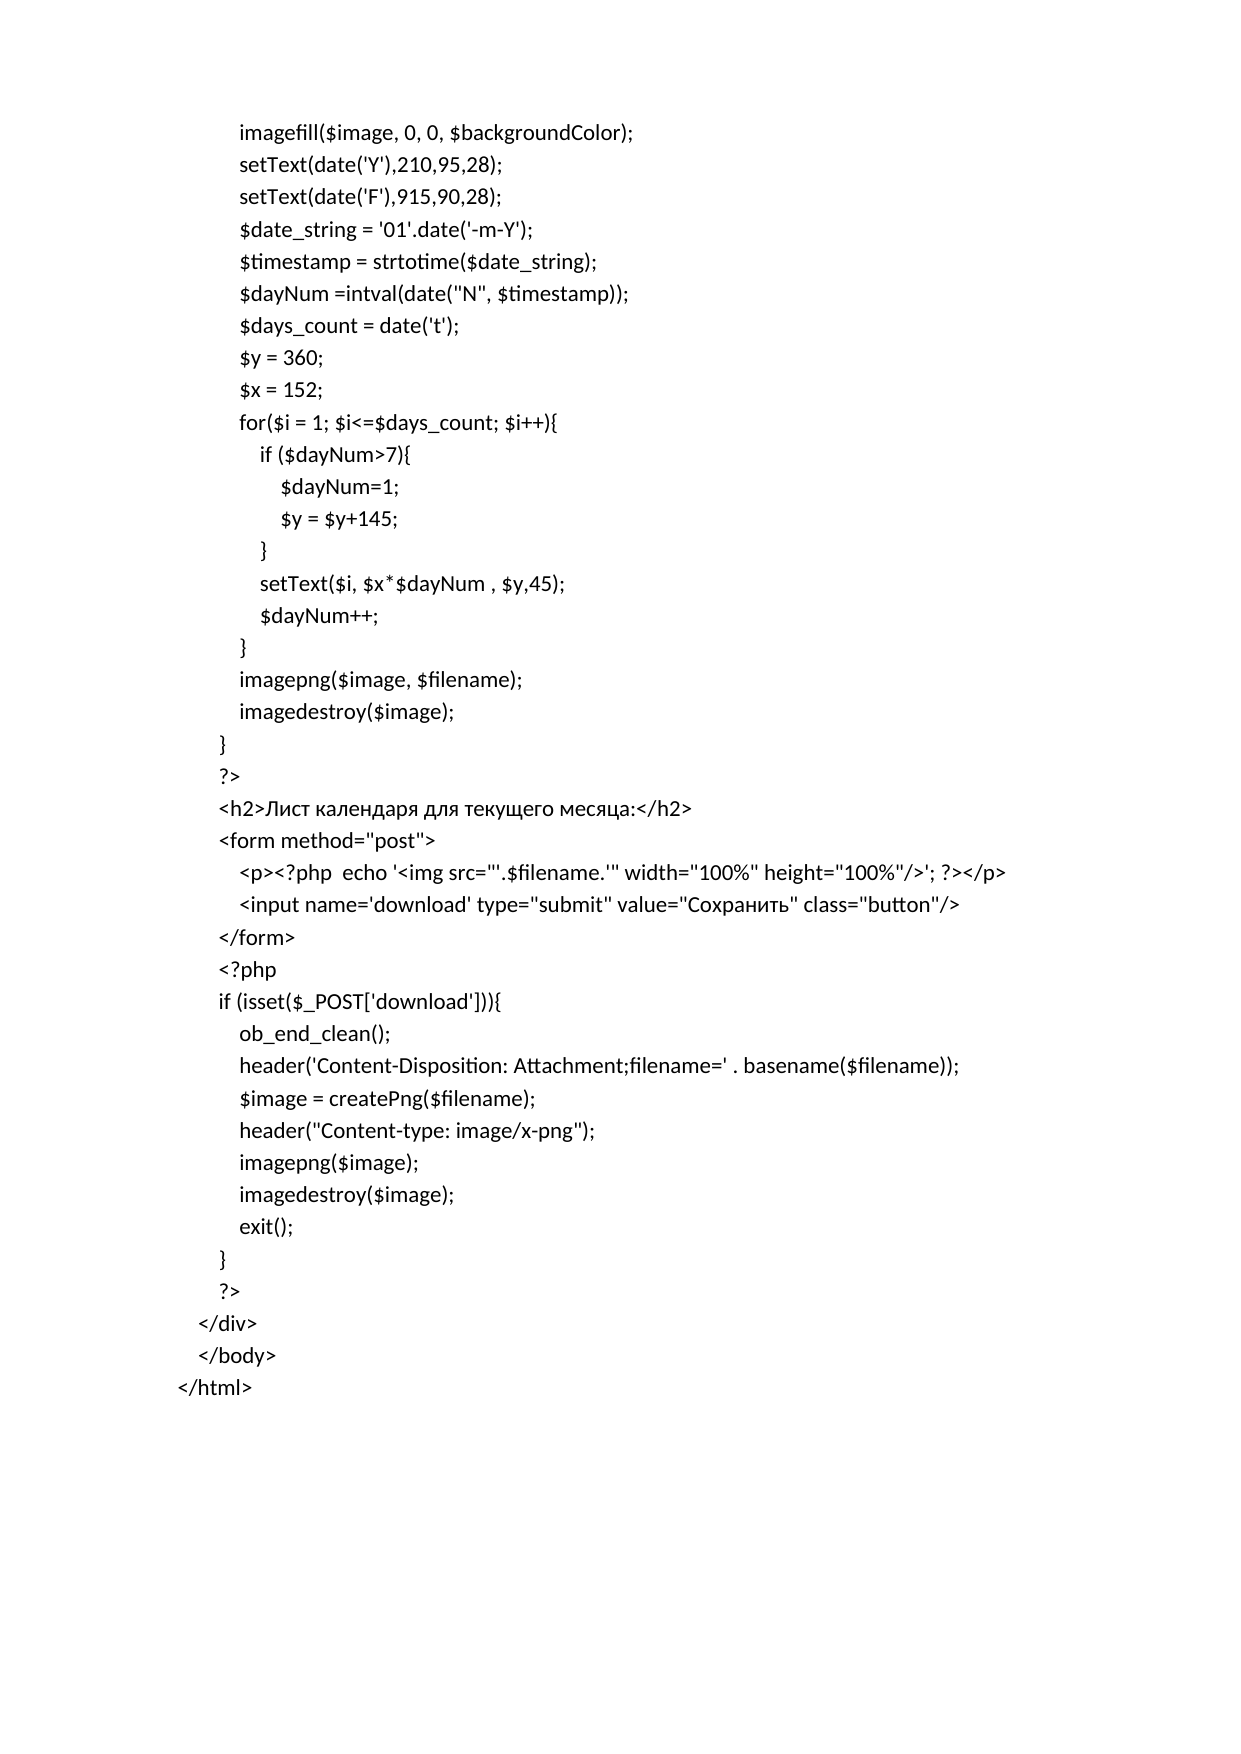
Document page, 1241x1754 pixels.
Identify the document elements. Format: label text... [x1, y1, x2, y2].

text } [177, 633, 1152, 661]
text } [177, 537, 1152, 564]
text <input name='download' type="submit" value="Сохранить" class="button"/> [177, 891, 1152, 919]
text } [177, 1245, 1152, 1273]
text for($i = 1; $i<=$days_count; $i++){ [177, 408, 1152, 436]
text $image = createPng($filename); [177, 1084, 1152, 1112]
text imagepng($image, $filename); [177, 665, 1152, 693]
text ob_end_clean(); [177, 1019, 1152, 1047]
text <?php [177, 955, 1152, 983]
text $date_string = '01'.date('-m-Y'); [177, 215, 1152, 243]
text $y = 360; [177, 343, 1152, 371]
text imagedestroy($image); [177, 697, 1152, 726]
text </body> [177, 1341, 1152, 1369]
text $timestamp = strtotime($date_string); [177, 247, 1152, 275]
text $y = $y+145; [177, 504, 1152, 532]
text exit(); [177, 1212, 1152, 1241]
text $dayNum=1; [177, 472, 1152, 500]
text </div> [177, 1309, 1152, 1337]
text } [177, 730, 1152, 758]
text setText(date('F'),915,90,28); [177, 182, 1152, 211]
text imagefill($image, 0, 0, $backgroundColor); [177, 118, 1152, 146]
text $x = 152; [177, 376, 1152, 404]
text $days_count = date('t'); [177, 311, 1152, 339]
text imagedestroy($image); [177, 1180, 1152, 1208]
text if (isset($_POST['download'])){ [177, 987, 1152, 1015]
text setText(date('Y'),210,95,28); [177, 150, 1152, 178]
text setText($i, $x*$dayNum , $y,45); [177, 569, 1152, 597]
text ?> [177, 762, 1152, 790]
text $dayNum++; [177, 601, 1152, 629]
text if ($dayNum>7){ [177, 440, 1152, 468]
text </form> [177, 923, 1152, 951]
text ?> [177, 1277, 1152, 1305]
text <form method="post"> [177, 826, 1152, 854]
text header('Content-Disposition: Attachment;filename=' . basename($filename)); [177, 1052, 1152, 1079]
text imagepng($image); [177, 1148, 1152, 1176]
text <h2>Лист календаря для текущего месяца:</h2> [177, 794, 1152, 822]
text <p><?php echo '<img src="'.$filename.'" width="100%" height="100%"/>'; ?></p> [177, 858, 1152, 886]
text header("Content-type: image/x-png"); [177, 1116, 1152, 1144]
text $dayNum =intval(date("N", $timestamp)); [177, 279, 1152, 307]
text </html> [177, 1373, 1152, 1401]
